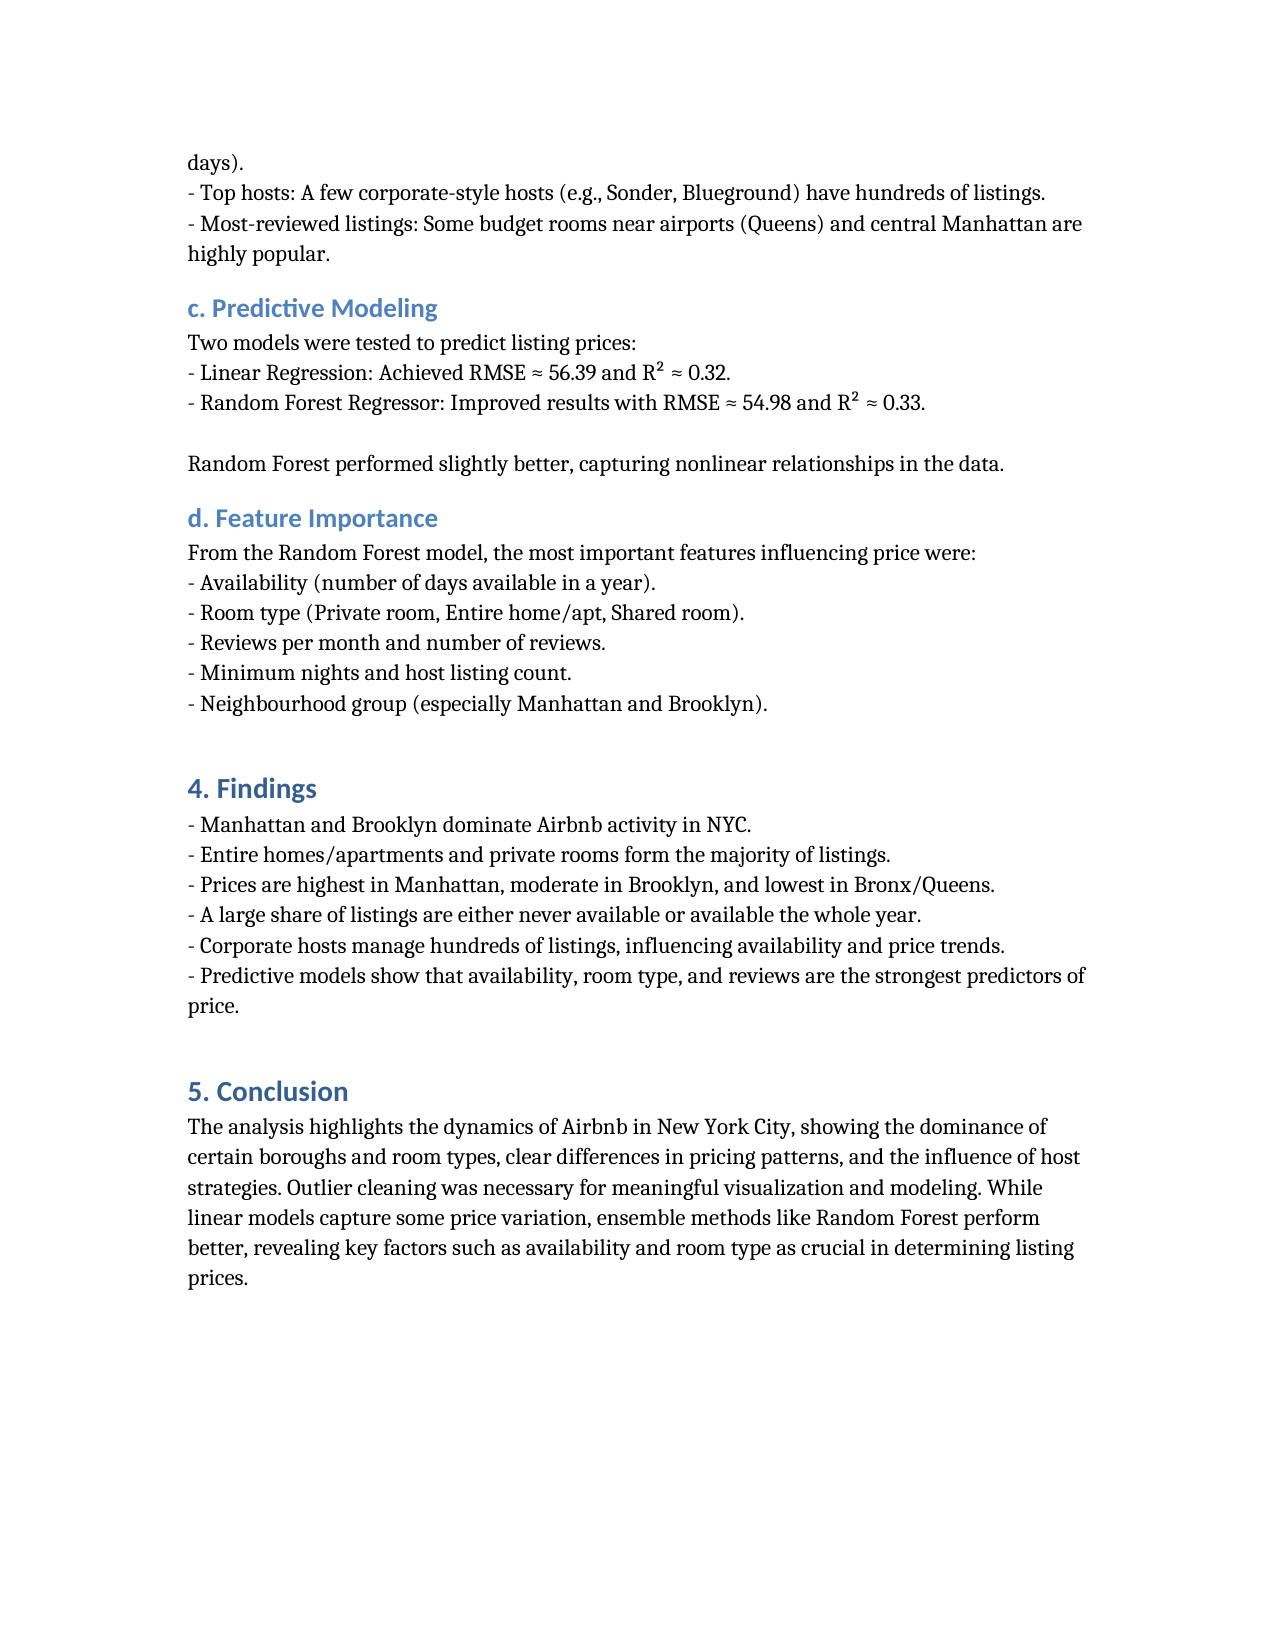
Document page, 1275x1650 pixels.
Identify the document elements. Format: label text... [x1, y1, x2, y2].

subtitle d. Feature Importance [187, 501, 1087, 534]
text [187, 150, 1087, 267]
text The analysis highlights the dynamics of Airbnb in New York City, showing the dominance of certain boroughs and room types, clear differences in pricing patterns, and the influence of host strategies. Outlier cleaning was necessary for meaningful visualization and modeling. While linear models capture some price variation, ensemble methods like Random Forest perform better, revealing key factors such as availability and room type as crucial in determining listing prices. [187, 1114, 1087, 1291]
text From the Random Forest model, the most important features influencing price were: - Availability (number of days available in a year). - Room type (Private room, Entire home/apt, Shared room). - Reviews per month and number of reviews. - Minimum nights and host listing count. - Neighbourhood group (especially Manhattan and Brooklyn). [187, 539, 1087, 717]
text Two models were tested to predict listing prices: - Linear Regression: Achieved RMSE ≈ 56.39 and R² ≈ 0.32. - Random Forest Regressor: Improved results with RMSE ≈ 54.98 and R² ≈ 0.33. Random Forest performed slightly better, capturing nonlinear relationships in the data. [187, 329, 1087, 477]
subtitle c. Predictive Modeling [187, 292, 1087, 325]
text - Manhattan and Brooklyn dominate Airbnb activity in NYC. - Entire homes/apartments and private rooms form the majority of listings. - Prices are highest in Manhattan, moderate in Brooklyn, and lowest in Bronx/Queens. - A large share of listings are either never available or available the whole year. - Corporate hosts manage hundreds of listings, influencing availability and price trends. - Predictive models show that availability, room type, and reviews are the strongest predictors of price. [187, 812, 1087, 1019]
subtitle 4. Findings [187, 771, 1087, 806]
subtitle 5. Conclusion [187, 1073, 1087, 1109]
